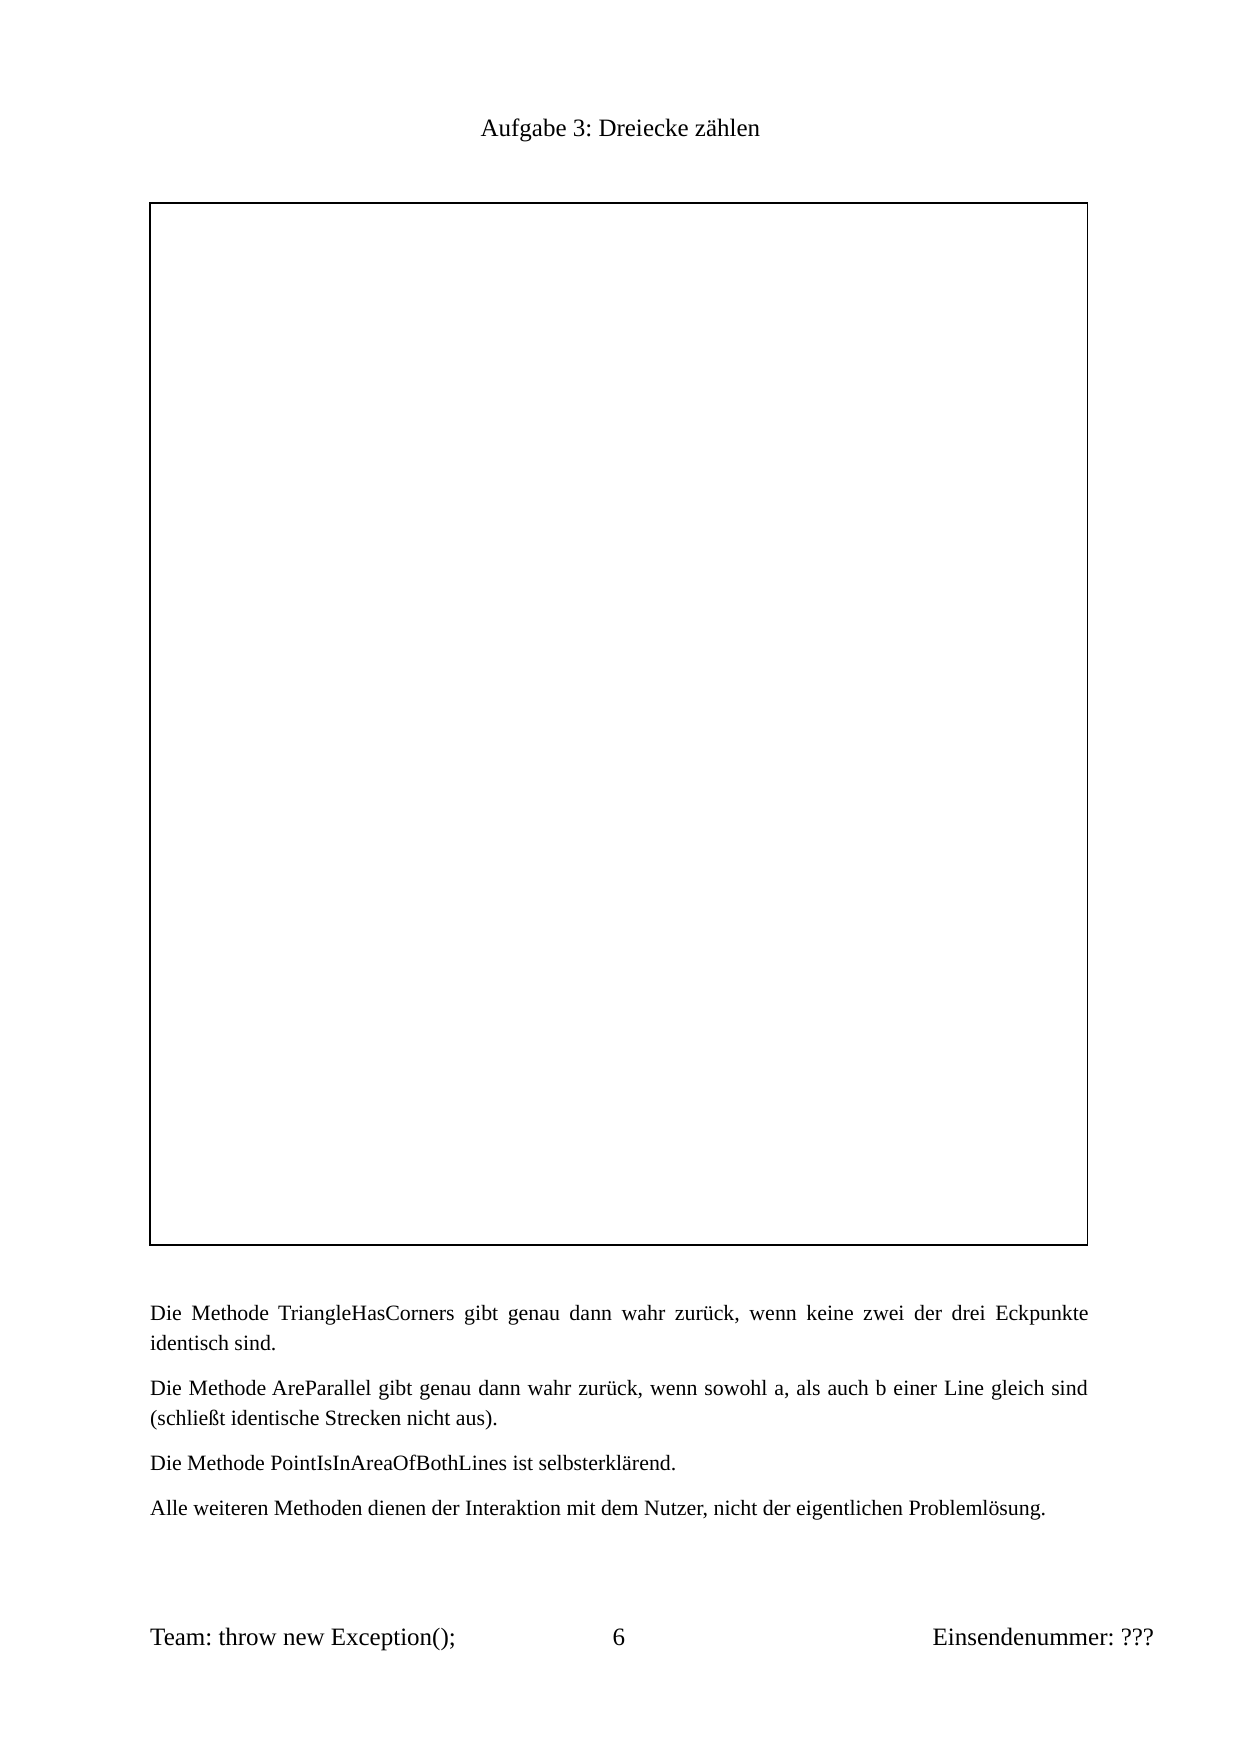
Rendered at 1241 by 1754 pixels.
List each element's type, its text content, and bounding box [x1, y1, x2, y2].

text Die Methode AreParallel gibt genau dann wahr zurück, wenn sowohl a, als auch b einer Line gleich sind (schließt identische Strecken nicht aus). [150, 1375, 1090, 1430]
text Die Methode TriangleHasCorners gibt genau dann wahr zurück, wenn keine zwei der drei Eckpunkte identisch sind. [150, 1300, 1090, 1355]
text Die Methode PointIsInAreaOfBothLines ist selbsterklärend. [150, 1450, 1090, 1475]
text Alle weiteren Methoden dienen der Interaktion mit dem Nutzer, nicht der eigentlichen Problemlösung. [150, 1494, 1090, 1520]
